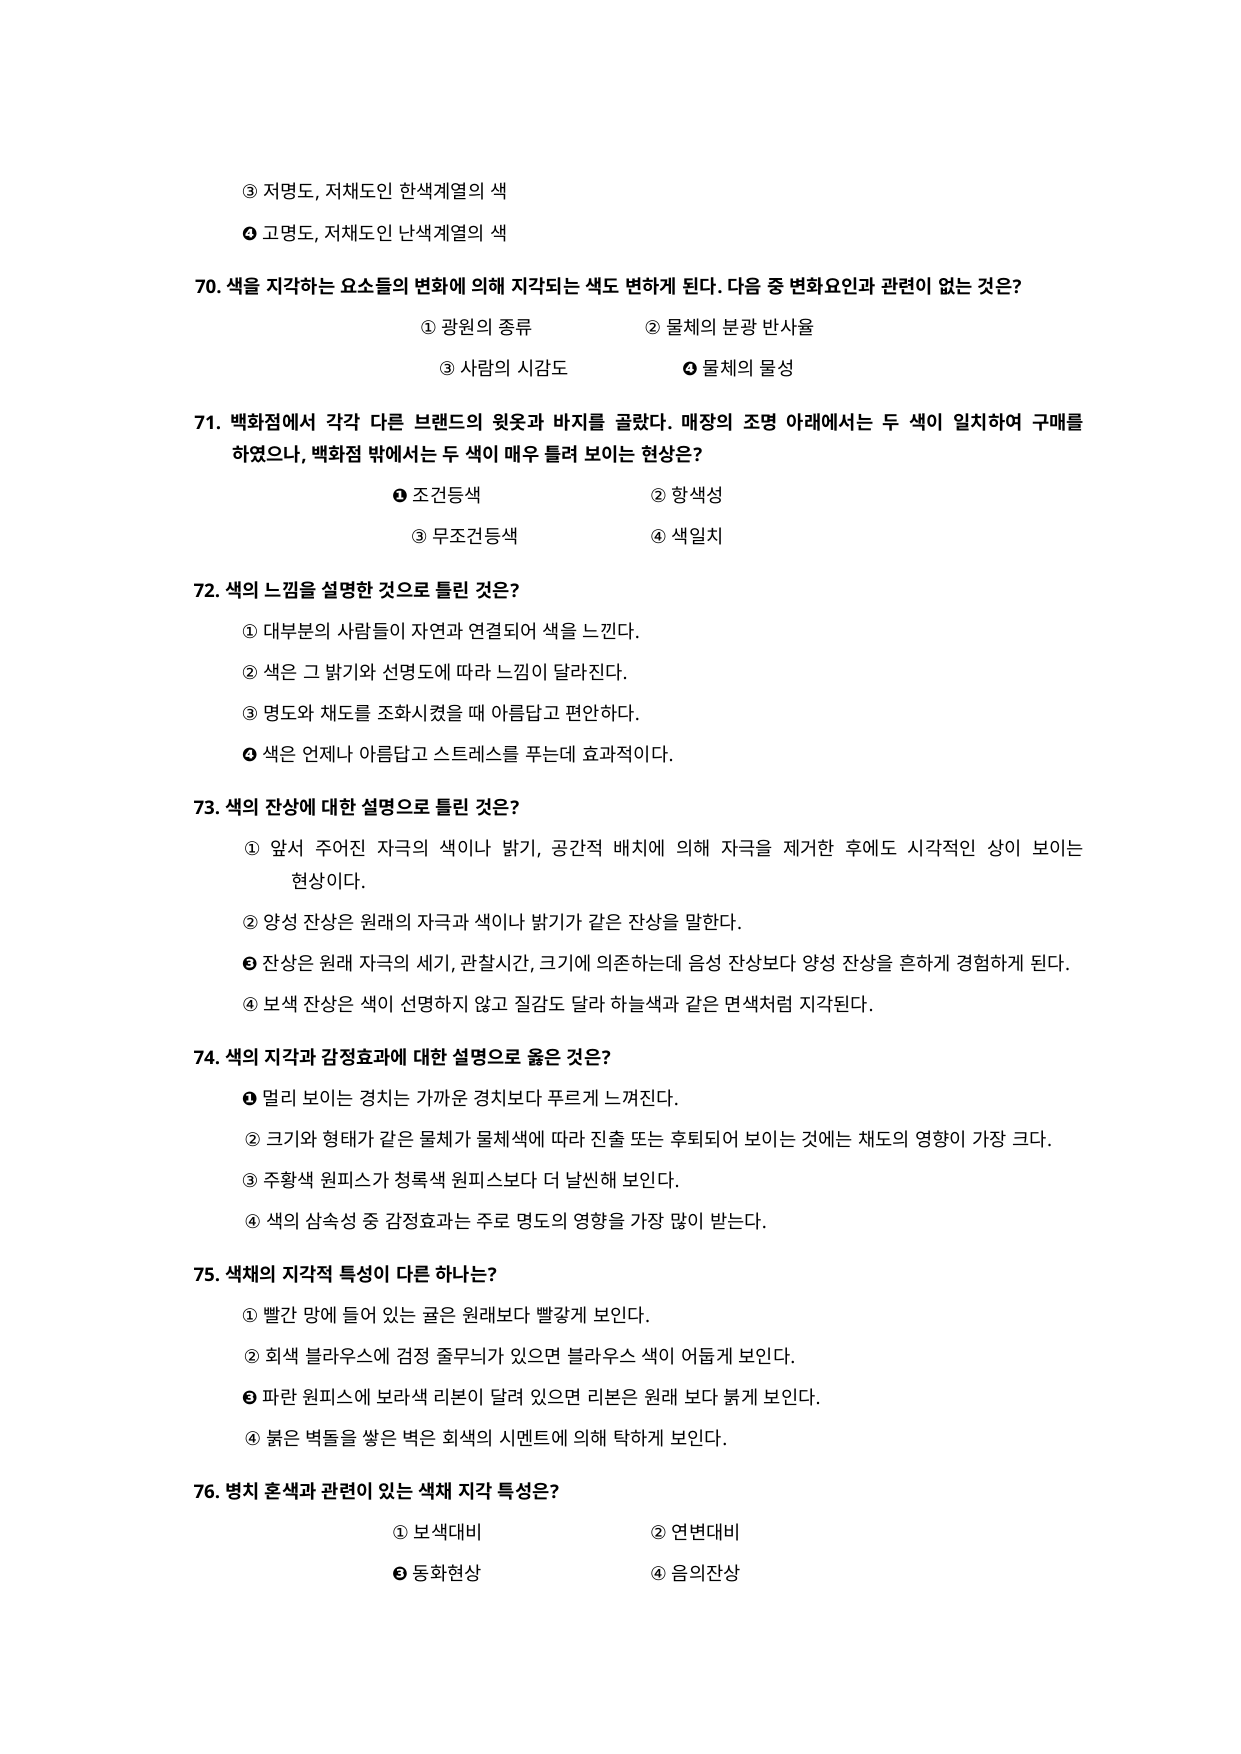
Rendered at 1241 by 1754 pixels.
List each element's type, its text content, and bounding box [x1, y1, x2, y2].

text 73. 색의 잔상에 대한 설명으로 틀린 것은? [193, 793, 1084, 820]
text 72. 색의 느낌을 설명한 것으로 틀린 것은? [193, 576, 1084, 603]
text ❹ 색은 언제나 아름답고 스트레스를 푸는데 효과적이다. [222, 739, 1084, 767]
text ④ 붉은 벽돌을 쌓은 벽은 회색의 시멘트에 의해 탁하게 보인다. [224, 1423, 1084, 1451]
text 74. 색의 지각과 감정효과에 대한 설명으로 옳은 것은? [193, 1043, 1084, 1070]
text ② 색은 그 밝기와 선명도에 따라 느낌이 달라진다. [222, 657, 1084, 685]
text ❸ 파란 원피스에 보라색 리본이 달려 있으면 리본은 원래 보다 붉게 보인다. [222, 1383, 1084, 1410]
text ① 보색대비 ② 연변대비 [372, 1518, 1084, 1545]
text ② 양성 잔상은 원래의 자극과 색이나 밝기가 같은 잔상을 말한다. [222, 907, 1084, 934]
text ③ 주황색 원피스가 청록색 원피스보다 더 날씬해 보인다. [222, 1165, 1084, 1193]
text 76. 병치 혼색과 관련이 있는 색채 지각 특성은? [193, 1477, 1084, 1504]
text 71. 백화점에서 각각 다른 브랜드의 윗옷과 바지를 골랐다. 매장의 조명 아래에서는 두 색이 일치하여 구매를 하였으나, 백화점 밖에서는 두 색이 매우 틀려 보이는 현상은? [194, 407, 1084, 467]
text ② 회색 블라우스에 검정 줄무늬가 있으면 블라우스 색이 어둡게 보인다. [224, 1342, 1084, 1369]
text ① 광원의 종류 ② 물체의 분광 반사율 [400, 312, 1084, 340]
text ❶ 조건등색 ② 항색성 [372, 481, 1084, 508]
text ① 앞서 주어진 자극의 색이나 밝기, 공간적 배치에 의해 자극을 제거한 후에도 시각적인 상이 보이는 현상이다. [224, 834, 1084, 893]
text ③ 무조건등색 ④ 색일치 [391, 522, 1084, 549]
text 75. 색채의 지각적 특성이 다른 하나는? [193, 1260, 1084, 1287]
text ❸ 잔상은 원래 자극의 세기, 관찰시간, 크기에 의존하는데 음성 잔상보다 양성 잔상을 흔하게 경험하게 된다. [222, 948, 1084, 975]
text ❶ 멀리 보이는 경치는 가까운 경치보다 푸르게 느껴진다. [222, 1083, 1084, 1111]
text ❸ 동화현상 ④ 음의잔상 [372, 1559, 1084, 1586]
text ③ 명도와 채도를 조화시켰을 때 아름답고 편안하다. [222, 698, 1084, 726]
text ③ 저명도, 저채도인 한색계열의 색 [222, 177, 1084, 204]
text ④ 색의 삼속성 중 감정효과는 주로 명도의 영향을 가장 많이 받는다. [224, 1206, 1084, 1233]
text ② 크기와 형태가 같은 물체가 물체색에 따라 진출 또는 후퇴되어 보이는 것에는 채도의 영향이 가장 크다. [224, 1124, 1084, 1152]
text ③ 사람의 시감도 ❹ 물체의 물성 [419, 354, 1084, 381]
text ❹ 고명도, 저채도인 난색계열의 색 [222, 218, 1084, 245]
text ④ 보색 잔상은 색이 선명하지 않고 질감도 달라 하늘색과 같은 면색처럼 지각된다. [222, 989, 1084, 1016]
text 70. 색을 지각하는 요소들의 변화에 의해 지각되는 색도 변하게 된다. 다음 중 변화요인과 관련이 없는 것은? [195, 272, 1084, 299]
text ① 대부분의 사람들이 자연과 연결되어 색을 느낀다. [222, 617, 1084, 644]
text ① 빨간 망에 들어 있는 귤은 원래보다 빨갛게 보인다. [222, 1301, 1084, 1328]
